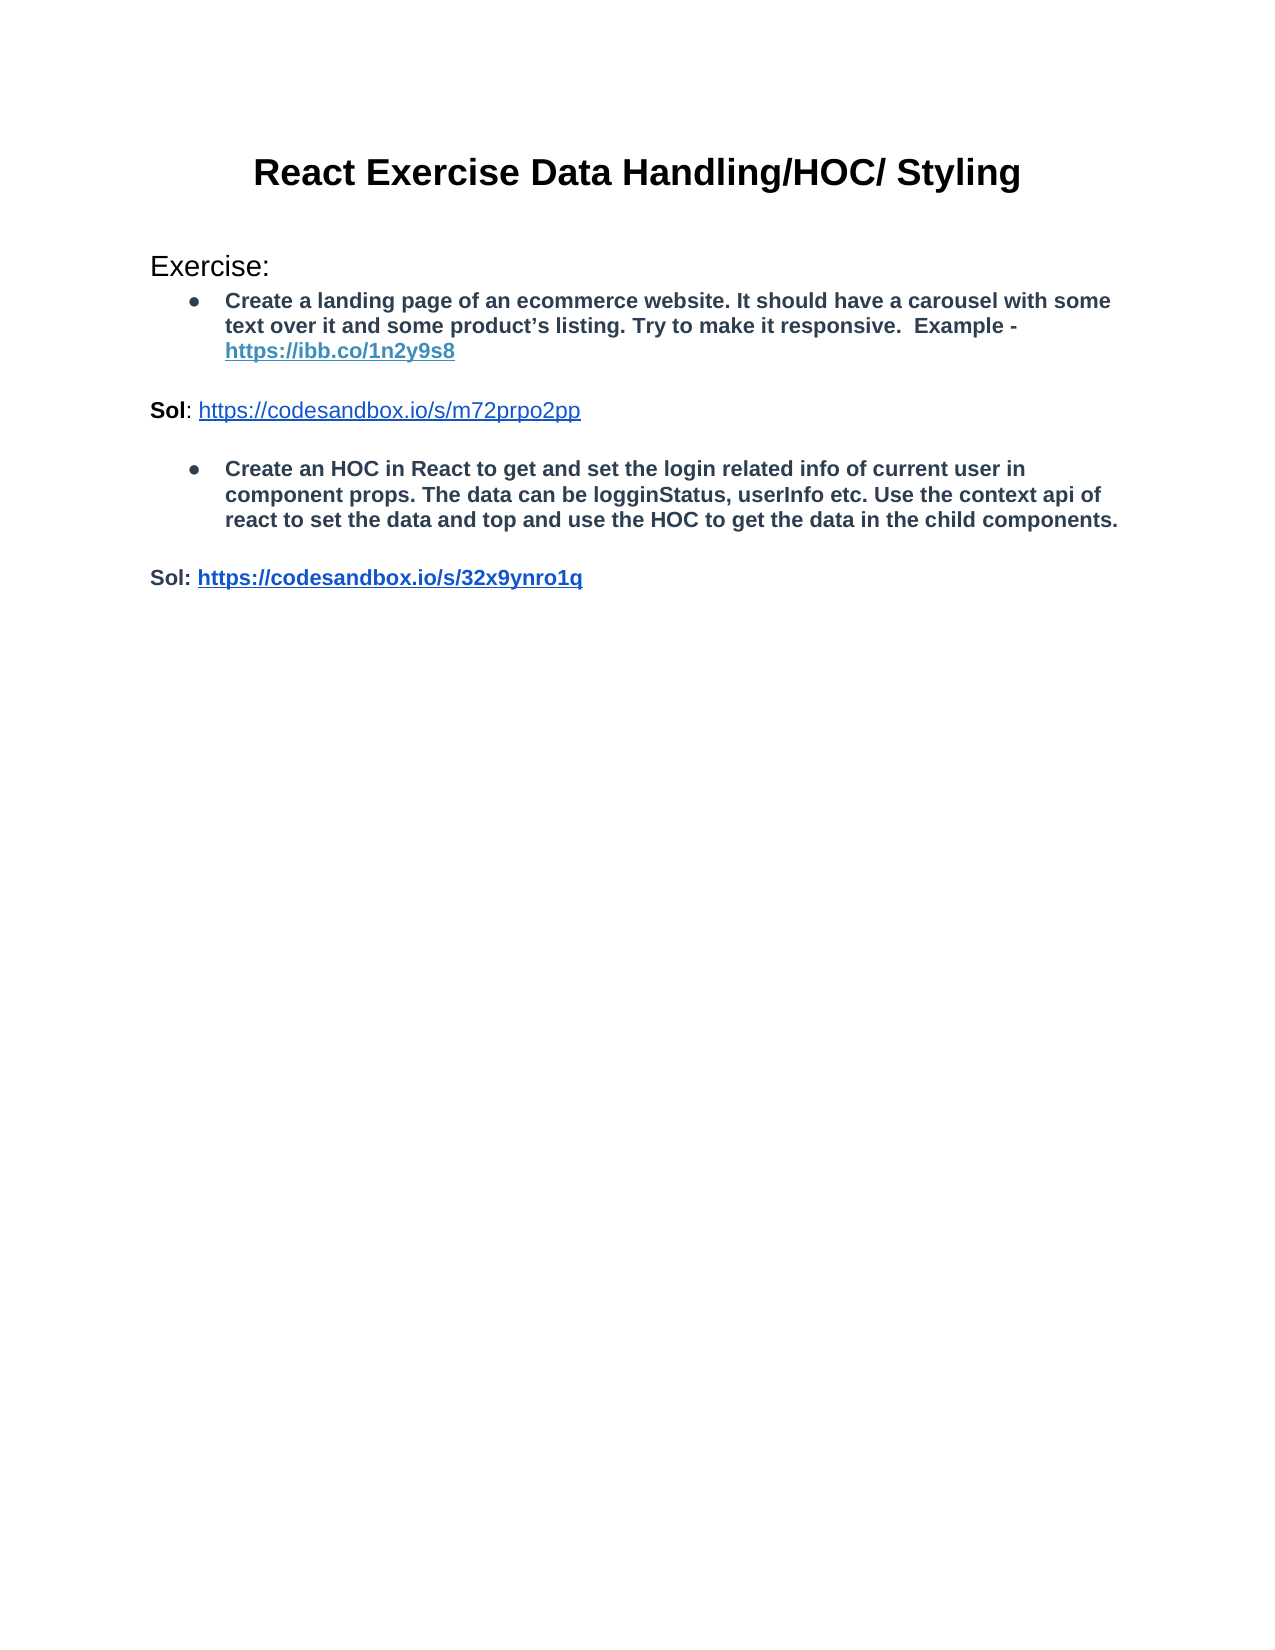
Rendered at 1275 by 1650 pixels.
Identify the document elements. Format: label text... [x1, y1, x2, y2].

list Create a landing page of an ecommerce website. It should have a carousel with some text over it and some product’s listing. Try to make it responsive. Example - https://ibb.co/1n2y9s8 [187, 288, 1125, 363]
list Create an HOC in React to get and set the login related info of current user in component props. The data can be logginStatus, userInfo etc. Use the context api of react to set the data and top and use the HOC to get the data in the child components. [187, 456, 1125, 532]
text Sol: https://codesandbox.io/s/m72prpo2pp [150, 397, 1125, 423]
text Sol: https://codesandbox.io/s/32x9ynro1q [150, 565, 1125, 591]
text React Exercise Data Handling/HOC/ Styling [150, 150, 1125, 193]
text Exercise: [150, 249, 1125, 283]
